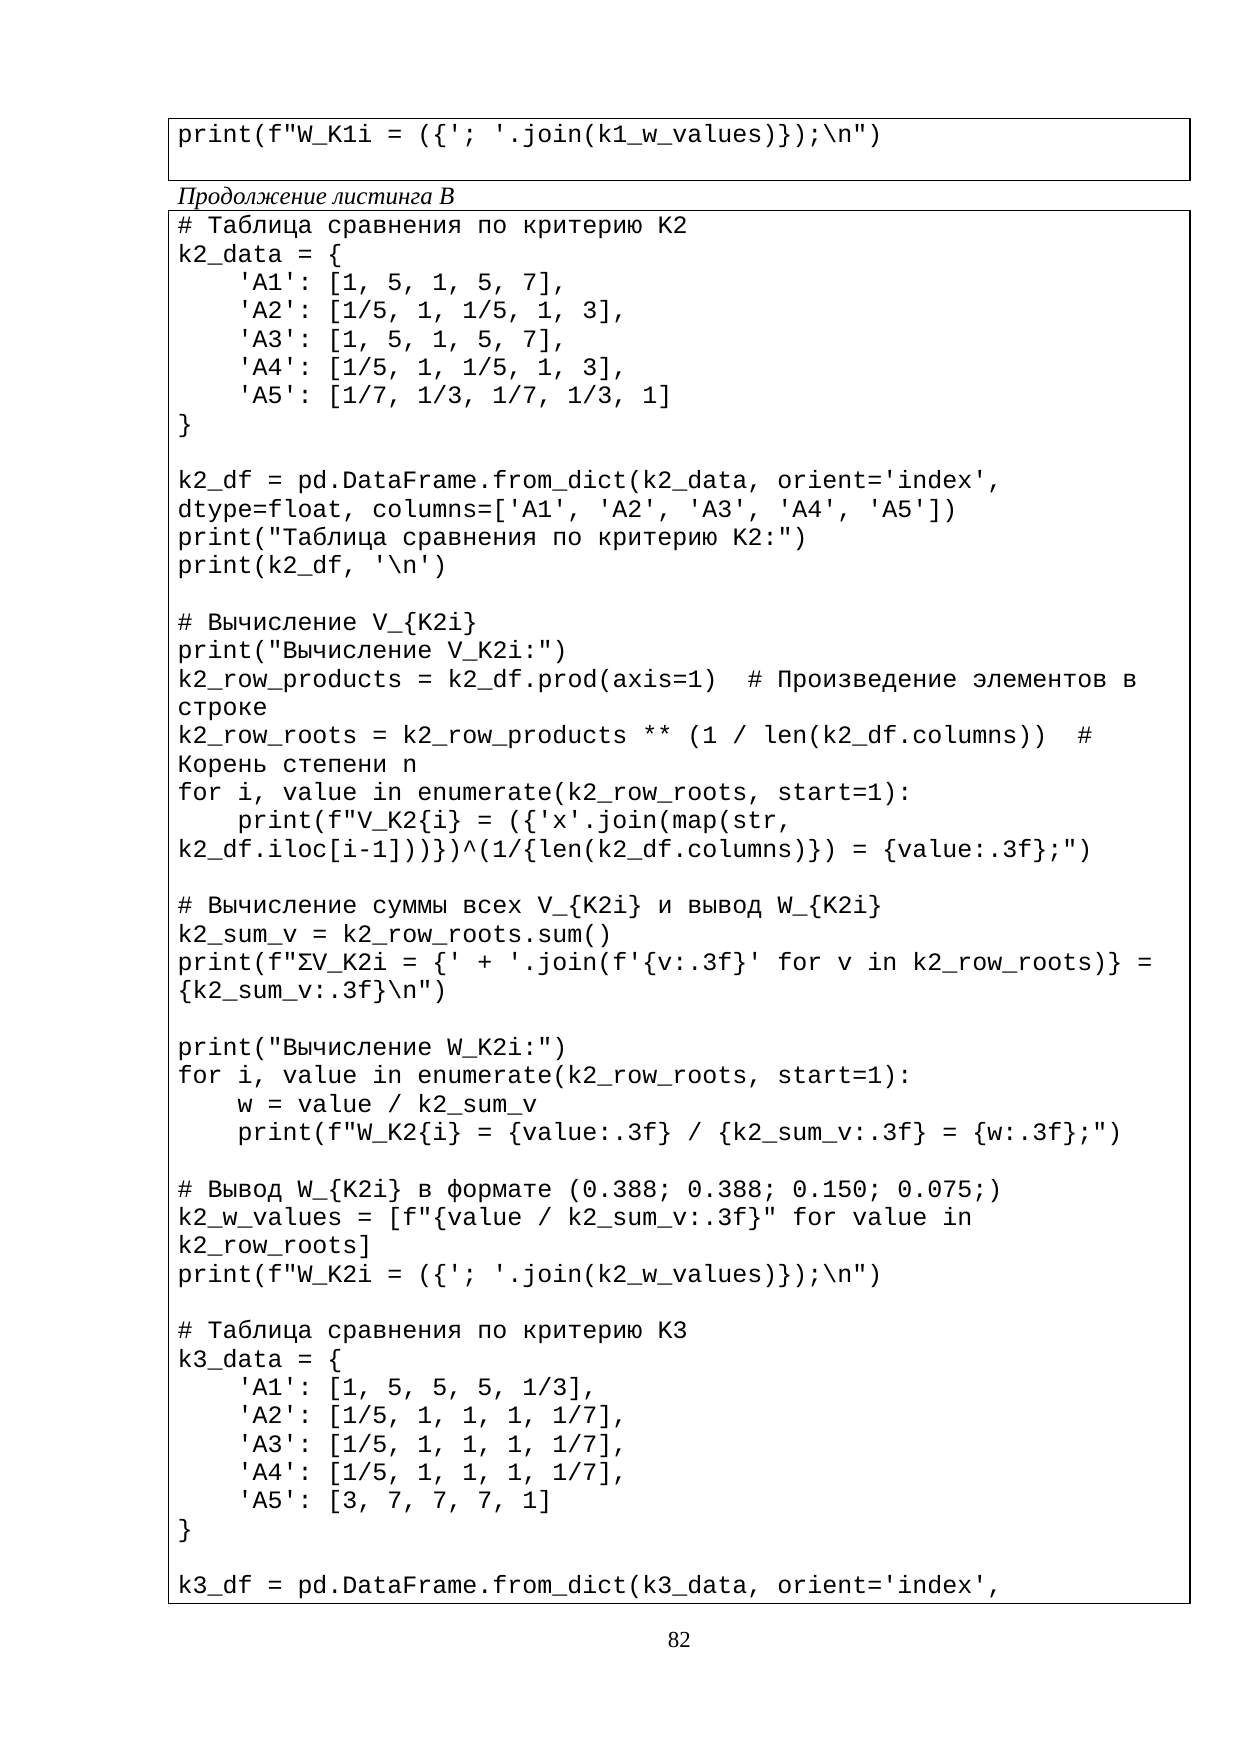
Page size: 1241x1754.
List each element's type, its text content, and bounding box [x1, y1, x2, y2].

text 'A2': [1/5, 1, 1, 1, 1/7], [177, 1403, 1181, 1431]
text print("Вычисление V_K2i:") [177, 638, 1181, 666]
text # Вычисление V_{K2i} [177, 609, 1181, 638]
text # Вычисление суммы всех V_{K2i} и вывод W_{K2i} [177, 893, 1181, 921]
text print(k2_df, '\n') [177, 553, 1181, 581]
text 'A4': [1/5, 1, 1/5, 1, 3], [177, 354, 1181, 383]
text # Таблица сравнения по критерию K3 [177, 1318, 1181, 1346]
text print("Таблица сравнения по критерию K2:") [177, 524, 1181, 553]
text k2_w_values = [f"{value / k2_sum_v:.3f}" for value in k2_row_roots] [177, 1204, 1181, 1261]
text k2_data = { [177, 241, 1181, 269]
text 'A5': [1/7, 1/3, 1/7, 1/3, 1] [177, 383, 1181, 411]
text print(f"V_K2{i} = ({'x'.join(map(str, k2_df.iloc[i-1]))})^(1/{len(k2_df.columns)}) = {value:.3f};") [177, 808, 1181, 864]
text 'A3': [1, 5, 1, 5, 7], [177, 326, 1181, 354]
text # Вывод W_{K2i} в формате (0.388; 0.388; 0.150; 0.075;) [177, 1176, 1181, 1204]
text 'A1': [1, 5, 5, 5, 1/3], [177, 1374, 1181, 1403]
text w = value / k2_sum_v [177, 1091, 1181, 1119]
text Продолжение листинга В [177, 181, 1181, 210]
text k2_row_roots = k2_row_products ** (1 / len(k2_df.columns)) # Корень степени n [177, 723, 1181, 779]
text k2_row_products = k2_df.prod(axis=1) # Произведение элементов в строке [177, 666, 1181, 723]
text for i, value in enumerate(k2_row_roots, start=1): [177, 779, 1181, 808]
text 'A3': [1/5, 1, 1, 1, 1/7], [177, 1431, 1181, 1459]
text print("Вычисление W_K2i:") [177, 1034, 1181, 1063]
text # Таблица сравнения по критерию K2 [169, 211, 1189, 241]
text k3_data = { [177, 1346, 1181, 1374]
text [169, 1570, 1189, 1603]
text k2_df = pd.DataFrame.from_dict(k2_data, orient='index', dtype=float, columns=['A1', 'A2', 'A3', 'A4', 'A5']) [177, 468, 1181, 524]
text k2_sum_v = k2_row_roots.sum() [177, 921, 1181, 949]
text for i, value in enumerate(k2_row_roots, start=1): [177, 1063, 1181, 1091]
text 'A1': [1, 5, 1, 5, 7], [177, 269, 1181, 298]
text } [177, 411, 1181, 439]
text 'A5': [3, 7, 7, 7, 1] [177, 1488, 1181, 1516]
text print(f"W_K2{i} = {value:.3f} / {k2_sum_v:.3f} = {w:.3f};") [177, 1119, 1181, 1148]
text print(f"W_K1i = ({'; '.join(k1_w_values)});\n") [169, 119, 1189, 149]
text print(f"ΣV_K2i = {' + '.join(f'{v:.3f}' for v in k2_row_roots)} = {k2_sum_v:.3f}\n") [177, 949, 1181, 1006]
text 'A2': [1/5, 1, 1/5, 1, 3], [177, 298, 1181, 326]
text } [177, 1516, 1181, 1544]
text 'A4': [1/5, 1, 1, 1, 1/7], [177, 1459, 1181, 1488]
text print(f"W_K2i = ({'; '.join(k2_w_values)});\n") [177, 1261, 1181, 1289]
